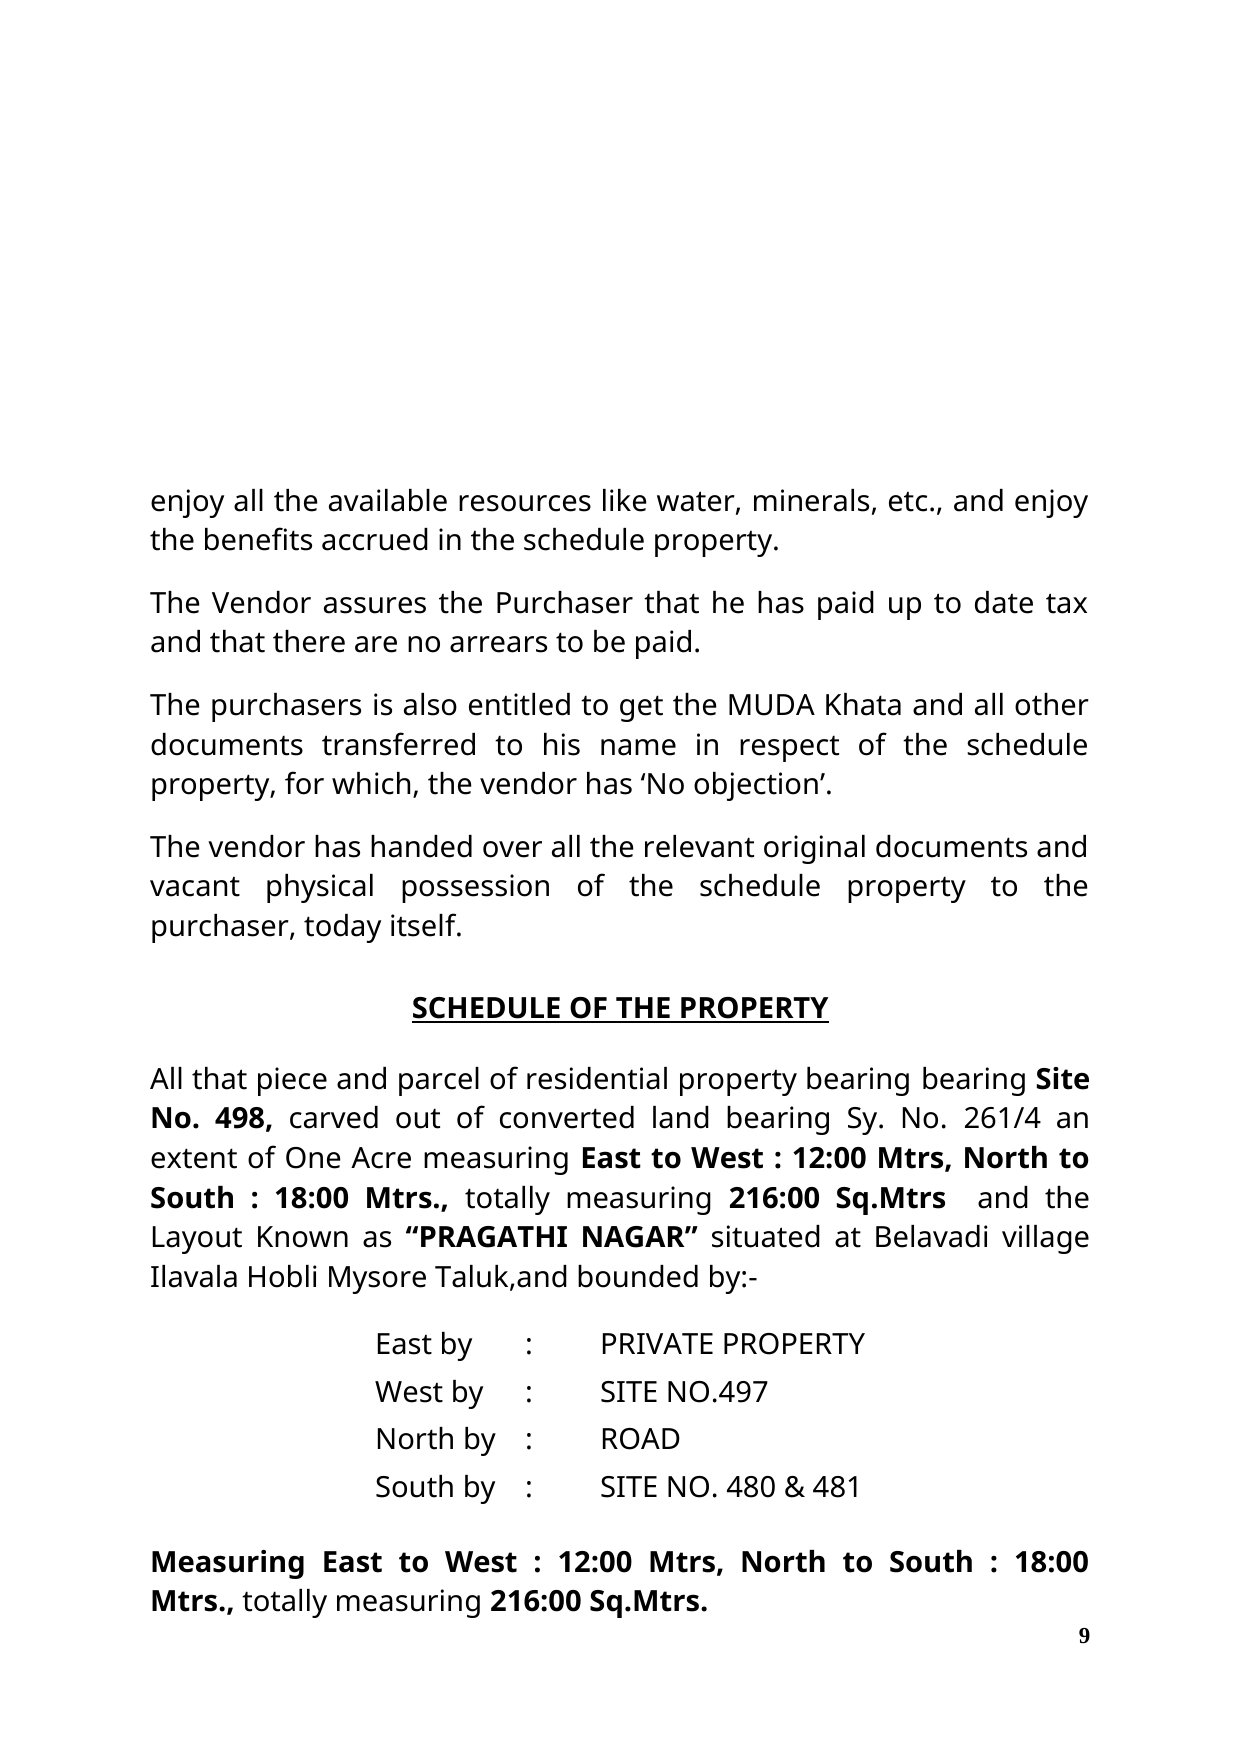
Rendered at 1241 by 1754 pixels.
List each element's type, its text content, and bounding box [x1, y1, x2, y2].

text All that piece and parcel of residential property bearing bearing Site No. 498, carved out of converted land bearing Sy. No. 261/4 an extent of One Acre measuring East to West : 12:00 Mtrs, North to South : 18:00 Mtrs., totally measuring 216:00 Sq.Mtrs and the Layout Known as “PRAGATHI NAGAR” situated at Belavadi village Ilavala Hobli Mysore Taluk,and bounded by:- [150, 1058, 1090, 1296]
subtitle South by : SITE NO. 480 & 481 [375, 1466, 1090, 1506]
text The purchasers is also entitled to get the MUDA Khata and all other documents transferred to his name in respect of the schedule property, for which, the vendor has ‘No objection’. [150, 684, 1090, 803]
subtitle SCHEDULE OF THE PROPERTY [150, 988, 1090, 1027]
text The Vendor assures the Purchaser that he has paid up to date tax and that there are no arrears to be paid. [150, 582, 1090, 661]
text The vendor has handed over all the relevant original documents and vacant physical possession of the schedule property to the purchaser, today itself. [150, 826, 1090, 945]
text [150, 480, 1090, 559]
subtitle East by : PRIVATE PROPERTY [375, 1323, 1090, 1363]
text Measuring East to West : 12:00 Mtrs, North to South : 18:00 Mtrs., totally measuring 216:00 Sq.Mtrs. [150, 1541, 1090, 1620]
subtitle West by : SITE NO.497 [375, 1371, 1090, 1411]
subtitle North by : ROAD [375, 1418, 1090, 1458]
